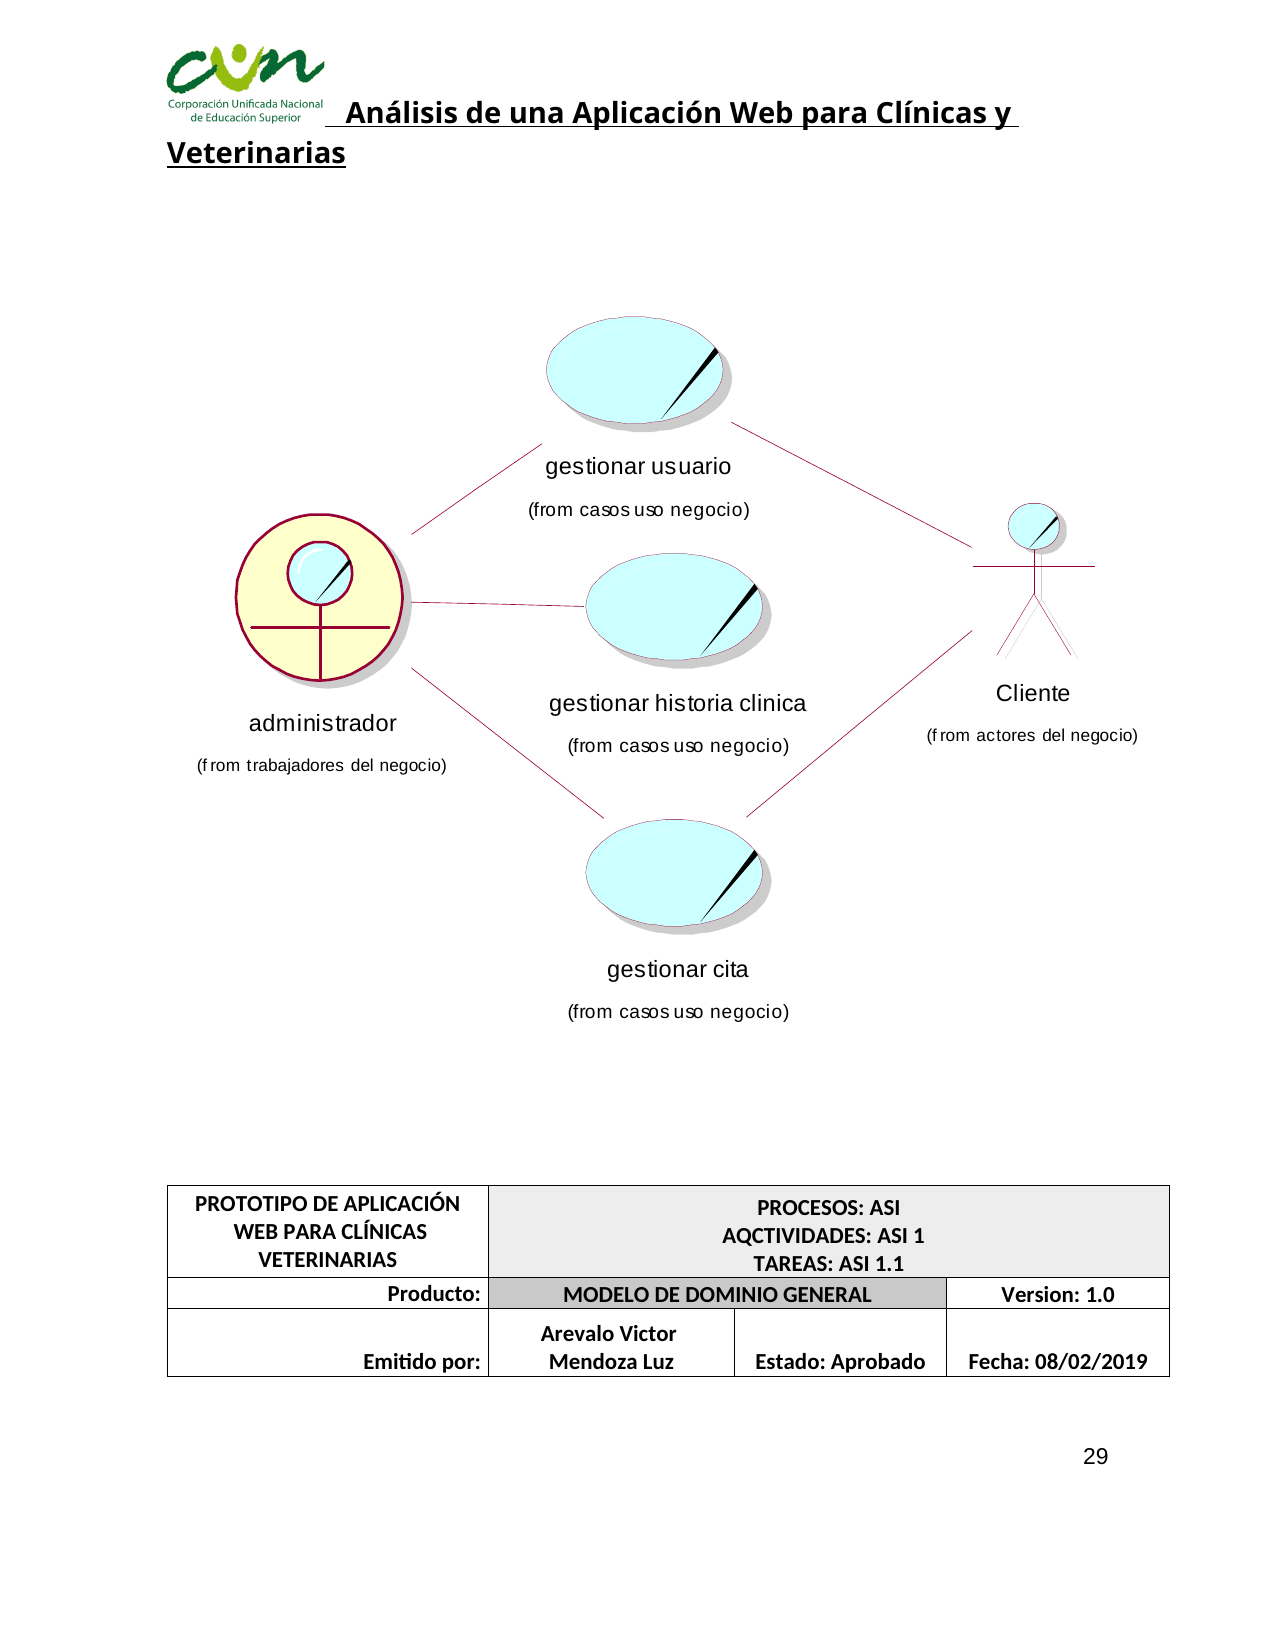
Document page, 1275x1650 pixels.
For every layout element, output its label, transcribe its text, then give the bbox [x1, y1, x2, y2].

table_header PROTOTIPO DE APLICACIÓN WEB PARA CLÍNICAS VETERINARIAS [168, 1186, 488, 1277]
table_header PROCESOS: ASI AQCTIVIDADES: ASI 1 TAREAS: ASI 1.1 [489, 1186, 1169, 1277]
table_cell Version: 1.0 [947, 1278, 1169, 1308]
picture [166, 44, 325, 124]
table_cell Fecha: 08/02/2019 [947, 1309, 1169, 1376]
table_cell Producto: [168, 1278, 488, 1308]
table_cell Arevalo Victor Mendoza Luz [489, 1309, 734, 1376]
table_cell Estado: Aprobado [735, 1309, 946, 1376]
table_cell Emitido por: [168, 1309, 488, 1376]
table_cell MODELO DE DOMINIO GENERAL [489, 1278, 946, 1308]
